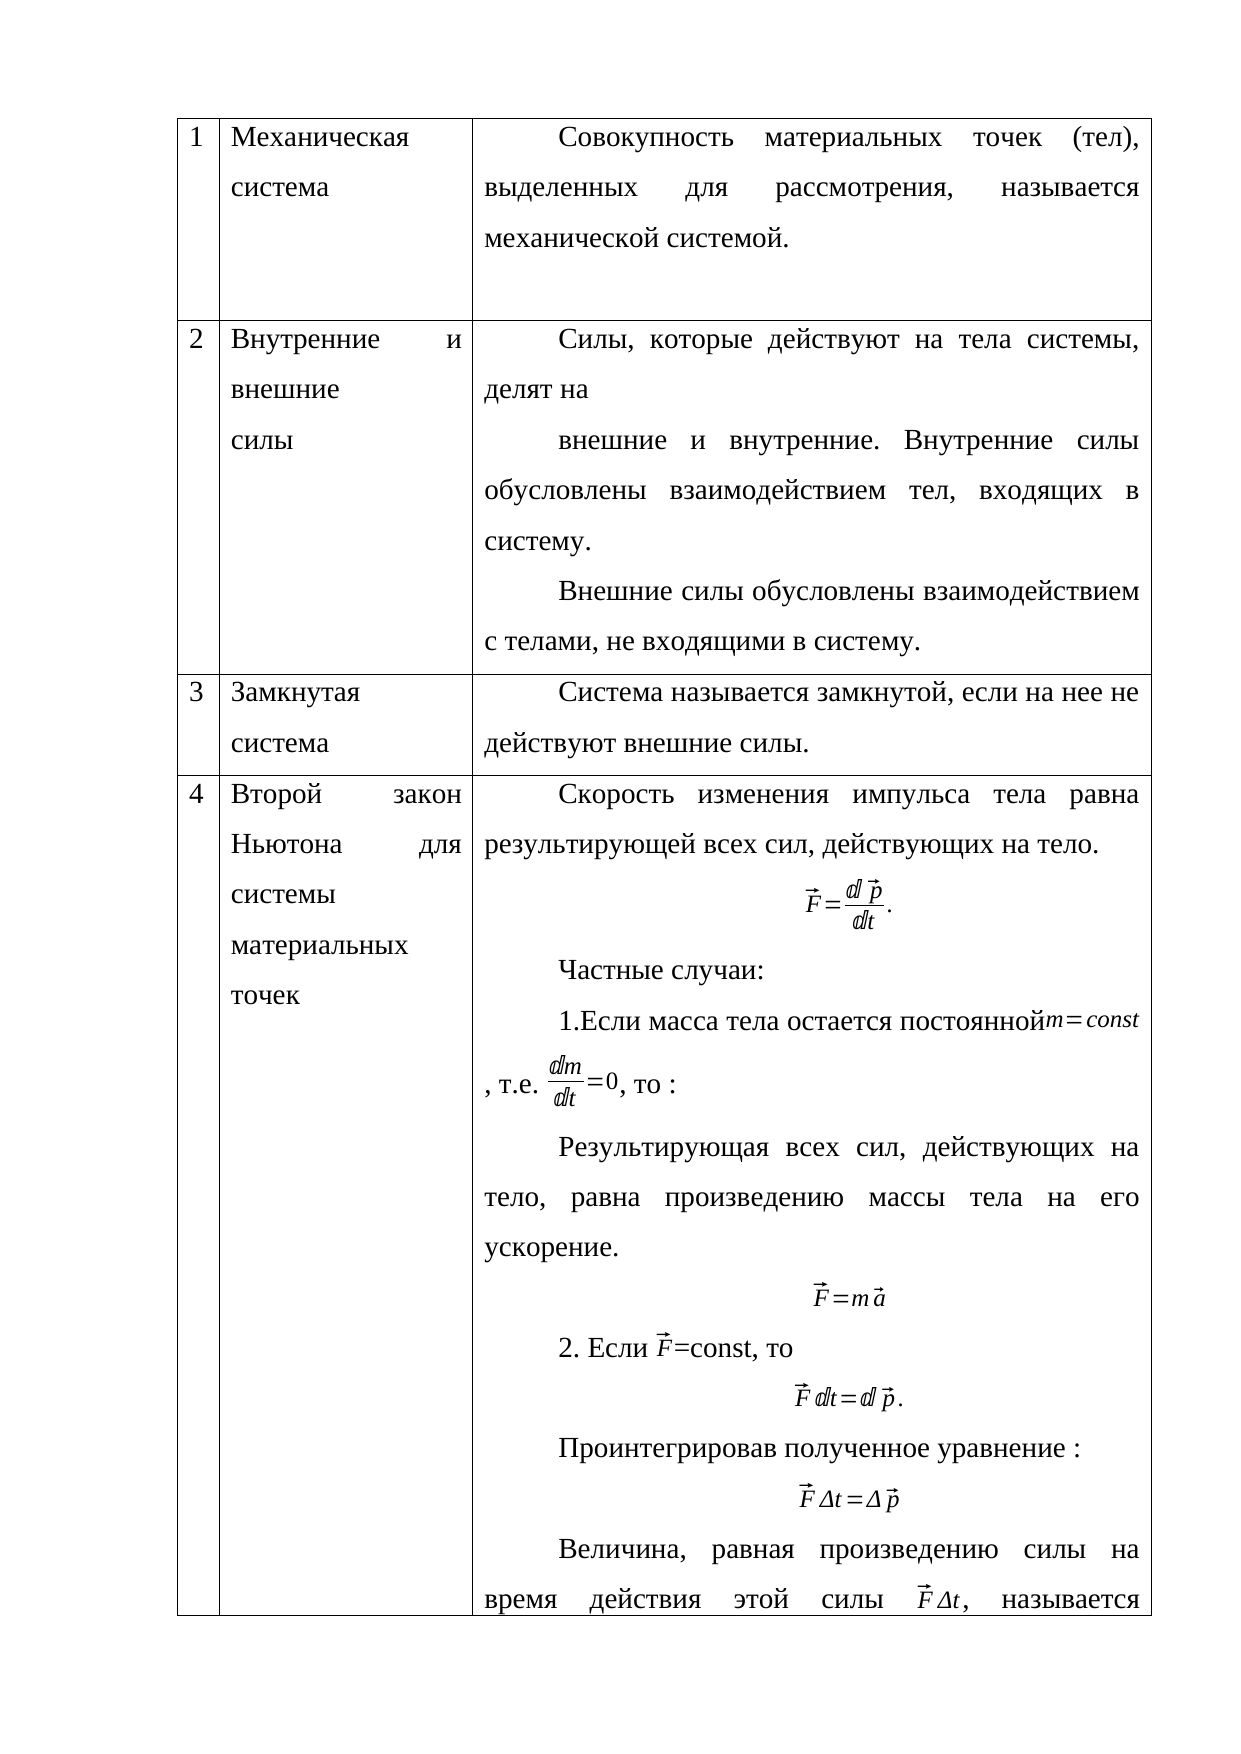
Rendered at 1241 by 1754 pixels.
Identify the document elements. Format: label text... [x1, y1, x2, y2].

table_cell [178, 776, 219, 1615]
table_cell Силы, которые действуют на тела системы, делят на внешние и внутренние. Внутренние силы обусловлены взаимодействием тел, входящих в систему. Внешние силы обусловлены взаимодействием с телами, не входящими в систему. [473, 321, 1151, 673]
table_cell Замкнутая система [220, 675, 472, 775]
table_header Механическая система [220, 119, 472, 320]
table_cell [473, 776, 1151, 1615]
table_cell [178, 675, 219, 775]
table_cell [220, 776, 472, 1615]
table_header [178, 119, 219, 320]
table_header Совокупность материальных точек (тел), выделенных для рассмотрения, называется механической системой. [473, 119, 1151, 320]
table_cell Внутренние и внешние силы [220, 321, 472, 673]
table_cell [178, 321, 219, 673]
table_cell Система называется замкнутой, если на нее не действуют внешние силы. [473, 675, 1151, 775]
